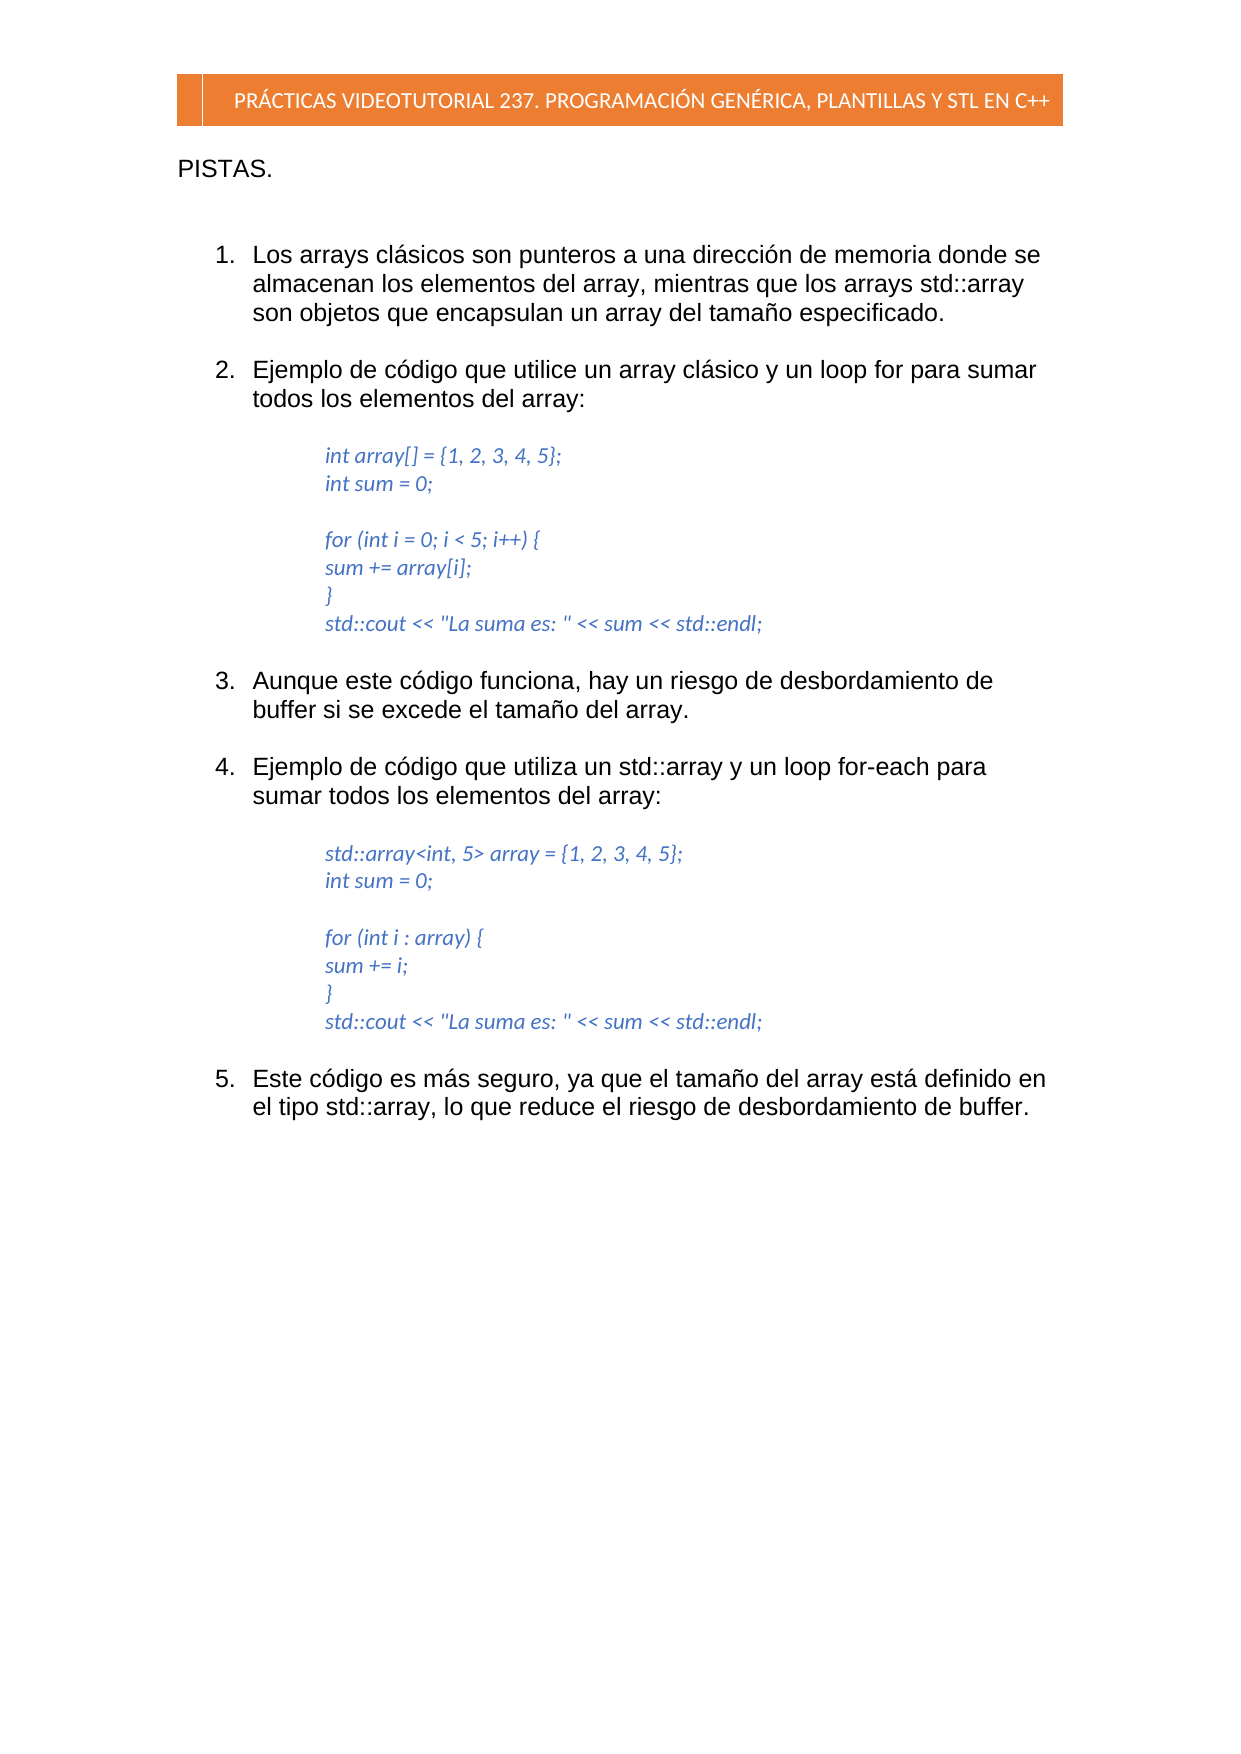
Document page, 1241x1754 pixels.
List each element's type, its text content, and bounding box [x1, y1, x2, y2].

list Este código es más seguro, ya que el tamaño del array está definido en el tipo std::array, lo que reduce el riesgo de desbordamiento de buffer. [215, 1063, 1063, 1121]
text int array[] = {1, 2, 3, 4, 5}; [325, 441, 1063, 469]
text sum += array[i]; [325, 553, 1063, 581]
text } [325, 581, 1063, 609]
text std::array<int, 5> array = {1, 2, 3, 4, 5}; [325, 839, 1063, 867]
text std::cout << "La suma es: " << sum << std::endl; [325, 1007, 1063, 1035]
text for (int i : array) { [325, 923, 1063, 951]
list Aunque este código funciona, hay un riesgo de desbordamiento de buffer si se excede el tamaño del array. [215, 666, 1063, 724]
text int sum = 0; [325, 867, 1063, 895]
text PISTAS. [177, 154, 1063, 182]
text int sum = 0; [325, 469, 1063, 497]
text std::cout << "La suma es: " << sum << std::endl; [325, 609, 1063, 637]
list Los arrays clásicos son punteros a una dirección de memoria donde se almacenan los elementos del array, mientras que los arrays std::array son objetos que encapsulan un array del tamaño especificado. [215, 240, 1063, 326]
text for (int i = 0; i < 5; i++) { [325, 525, 1063, 553]
text sum += i; [325, 951, 1063, 979]
list Ejemplo de código que utiliza un std::array y un loop for-each para sumar todos los elementos del array: [215, 752, 1063, 810]
text } [325, 979, 1063, 1007]
list Ejemplo de código que utilice un array clásico y un loop for para sumar todos los elementos del array: [215, 355, 1063, 412]
